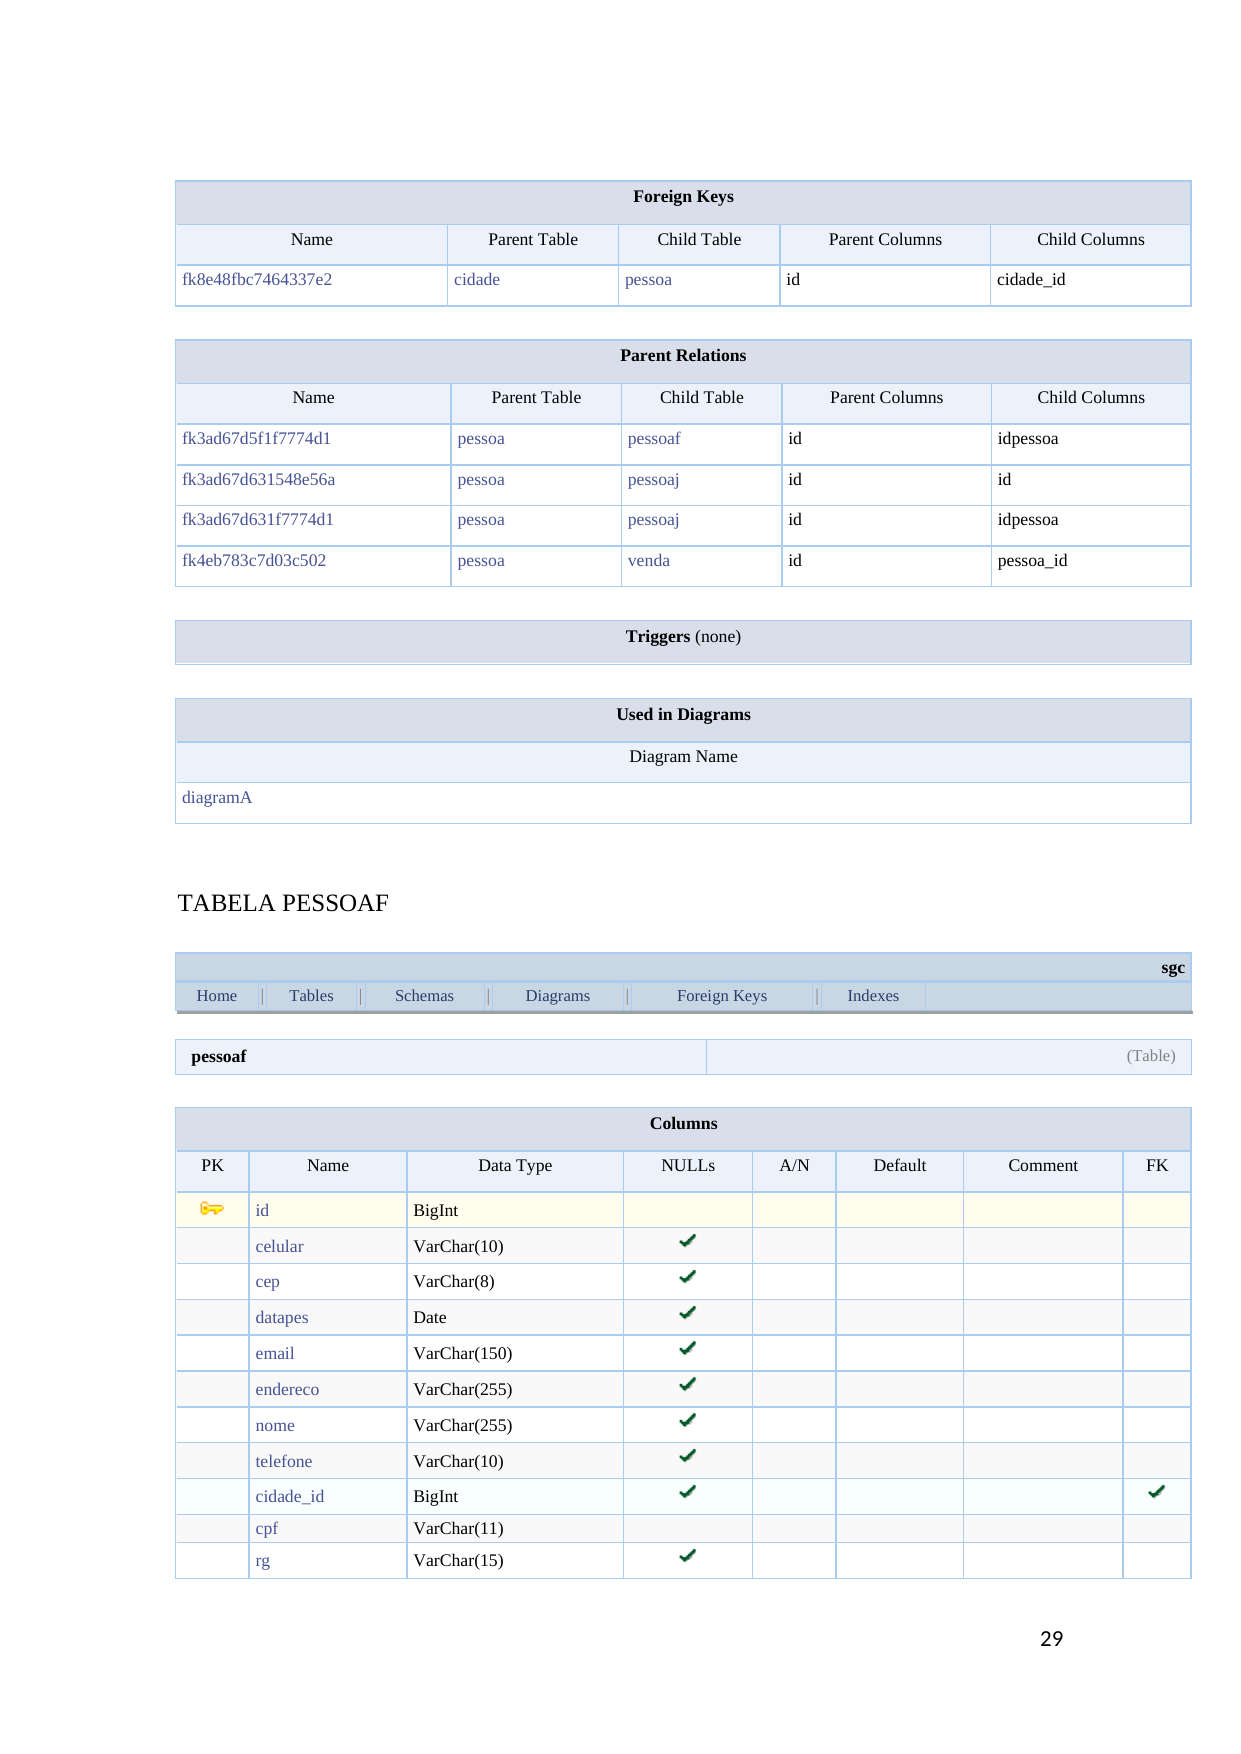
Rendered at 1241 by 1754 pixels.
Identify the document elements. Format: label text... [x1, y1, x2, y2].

table_cell Child Columns [991, 225, 1190, 264]
table_cell [624, 1543, 752, 1577]
table_cell BigInt [408, 1479, 623, 1513]
table_cell [624, 1408, 752, 1442]
table_header Triggers (none) [176, 621, 1190, 663]
picture [678, 1375, 698, 1394]
table_cell [1124, 1300, 1190, 1334]
table_cell VarChar(10) [408, 1228, 623, 1263]
table_cell endereco [250, 1372, 406, 1406]
table_cell Default [837, 1152, 963, 1191]
table_cell Name [176, 225, 447, 264]
table_cell [1124, 1228, 1190, 1263]
picture [678, 1546, 698, 1565]
table_cell fk3ad67d631548e56a [176, 465, 450, 504]
table_cell VarChar(10) [408, 1443, 623, 1478]
table_header Foreign Keys [176, 182, 1190, 224]
table_cell [753, 1300, 835, 1334]
table_cell pessoa [619, 266, 779, 305]
table_cell [624, 1372, 752, 1406]
table_cell email [250, 1336, 406, 1370]
table_cell [837, 1479, 963, 1513]
table_cell [176, 1371, 248, 1406]
table_cell pessoa [452, 466, 621, 504]
table_cell [964, 1336, 1122, 1370]
table_cell Parent Columns [783, 384, 991, 423]
table_cell pessoa [452, 425, 621, 464]
table_cell [964, 1264, 1122, 1298]
table_cell id [783, 547, 991, 586]
table_cell [1124, 1479, 1190, 1513]
table_cell pessoaj [622, 506, 781, 545]
picture [678, 1410, 698, 1430]
table_cell fk3ad67d5f1f7774d1 [176, 424, 450, 464]
table_cell fk3ad67d631f7774d1 [176, 506, 450, 545]
table_cell [176, 1479, 248, 1513]
table_cell telefone [250, 1443, 406, 1478]
table_cell [753, 1479, 835, 1513]
table_header Foreign Keys [632, 983, 812, 1010]
table_cell cep [250, 1264, 406, 1298]
table_cell [176, 1264, 248, 1298]
table_cell [964, 1479, 1122, 1513]
table_cell pessoa [452, 506, 621, 545]
table_cell [624, 1515, 752, 1542]
table_header [926, 983, 1191, 1010]
table_cell [837, 1372, 963, 1406]
table_cell [753, 1443, 835, 1478]
table_cell Data Type [408, 1152, 623, 1191]
table_header Schemas [366, 983, 484, 1010]
table_cell Name [176, 384, 450, 423]
table_cell [176, 1407, 248, 1442]
table_cell [964, 1515, 1122, 1542]
table_cell [964, 1300, 1122, 1334]
table_cell [1124, 1443, 1190, 1478]
table_header Tables [267, 983, 356, 1010]
table_cell pessoaf [622, 425, 781, 464]
table_cell [753, 1408, 835, 1442]
table_cell [176, 1515, 248, 1542]
table_cell nome [250, 1408, 406, 1442]
table_cell PK [176, 1151, 248, 1191]
table_cell diagramA [176, 783, 1190, 822]
table_cell id [783, 466, 991, 504]
table_cell [1124, 1408, 1190, 1442]
table_cell [753, 1515, 835, 1542]
table_cell venda [622, 547, 781, 586]
table_cell cidade_id [991, 266, 1190, 305]
table_cell [964, 1372, 1122, 1406]
table_cell Child Columns [992, 384, 1190, 423]
table_cell Diagram Name [176, 742, 1190, 782]
table_cell [964, 1543, 1122, 1577]
table_header (Table) [707, 1040, 1191, 1074]
table_cell [176, 1300, 248, 1334]
table_cell pessoaj [622, 466, 781, 504]
table_cell pessoa [452, 547, 621, 586]
table_cell [837, 1543, 963, 1577]
table_cell [753, 1228, 835, 1263]
table_cell Comment [964, 1152, 1122, 1191]
table_cell [176, 1543, 248, 1577]
table_cell [1124, 1543, 1190, 1577]
table_header Indexes [822, 983, 925, 1010]
table_cell celular [250, 1228, 406, 1263]
table_cell Name [250, 1152, 406, 1191]
table_cell [1124, 1336, 1190, 1370]
table_cell [753, 1336, 835, 1370]
table_cell [837, 1193, 963, 1227]
picture [678, 1267, 698, 1286]
table_cell [624, 1479, 752, 1513]
table_cell idpessoa [992, 425, 1190, 464]
table_cell [1124, 1264, 1190, 1298]
table_cell id [781, 266, 990, 305]
picture [678, 1339, 698, 1358]
table_cell [837, 1515, 963, 1542]
table_cell cidade_id [250, 1479, 406, 1513]
table_cell [624, 1193, 752, 1227]
table_cell idpessoa [992, 506, 1190, 545]
table_cell [837, 1300, 963, 1334]
table_header sgc [176, 954, 1190, 980]
table_cell [837, 1228, 963, 1263]
table_cell fk8e48fbc7464337e2 [176, 265, 447, 305]
picture [678, 1482, 698, 1501]
table_cell [624, 1228, 752, 1263]
table_cell fk4eb783c7d03c502 [176, 546, 450, 586]
table_cell [176, 1335, 248, 1370]
table_cell [1124, 1372, 1190, 1406]
table_cell Parent Columns [781, 225, 990, 264]
table_cell A/N [753, 1152, 835, 1191]
table_cell [753, 1193, 835, 1227]
picture [199, 1195, 226, 1222]
table_cell VarChar(255) [408, 1372, 623, 1406]
table_header Parent Relations [176, 341, 1190, 383]
table_cell [1124, 1515, 1190, 1542]
table_cell [837, 1336, 963, 1370]
table_cell pessoa_id [992, 547, 1190, 586]
table_cell [624, 1443, 752, 1478]
table_cell [176, 1192, 248, 1227]
picture [678, 1446, 698, 1465]
table_cell [176, 1443, 248, 1478]
table_cell Parent Table [448, 225, 618, 264]
table_cell rg [250, 1543, 406, 1577]
table_header pessoaf [176, 1040, 706, 1074]
picture [678, 1231, 698, 1250]
table_cell id [992, 466, 1190, 504]
table_cell [964, 1193, 1122, 1227]
table_cell [837, 1264, 963, 1298]
table_header Home [176, 983, 258, 1010]
text TABELA PESSOAF [177, 888, 1063, 917]
table_cell FK [1124, 1152, 1190, 1191]
table_cell id [783, 506, 991, 545]
table_cell Parent Table [452, 384, 621, 423]
table_cell [176, 1228, 248, 1263]
table_cell [964, 1408, 1122, 1442]
table_cell [964, 1228, 1122, 1263]
table_cell VarChar(11) [408, 1515, 623, 1542]
table_header Diagrams [493, 983, 623, 1010]
table_cell cpf [250, 1515, 406, 1542]
table_cell [753, 1372, 835, 1406]
table_cell VarChar(15) [408, 1543, 623, 1577]
table_cell datapes [250, 1300, 406, 1334]
table_cell [753, 1264, 835, 1298]
table_cell [753, 1543, 835, 1577]
table_cell cidade [448, 266, 618, 305]
picture [678, 1303, 698, 1322]
table_cell [837, 1408, 963, 1442]
table_cell BigInt [408, 1193, 623, 1227]
table_cell [624, 1300, 752, 1334]
table_cell id [250, 1193, 406, 1227]
picture [1147, 1482, 1167, 1501]
table_cell [964, 1443, 1122, 1478]
table_cell [624, 1264, 752, 1298]
table_cell Date [408, 1300, 623, 1334]
table_cell VarChar(8) [408, 1264, 623, 1298]
table_header Columns [176, 1108, 1190, 1150]
table_cell [1124, 1193, 1190, 1227]
table_header Used in Diagrams [176, 699, 1190, 741]
table_cell [837, 1443, 963, 1478]
table_cell VarChar(150) [408, 1336, 623, 1370]
table_cell VarChar(255) [408, 1408, 623, 1442]
table_cell id [783, 425, 991, 464]
table_cell [624, 1336, 752, 1370]
table_cell Child Table [622, 384, 781, 423]
table_cell NULLs [624, 1152, 752, 1191]
table_cell Child Table [619, 225, 779, 264]
